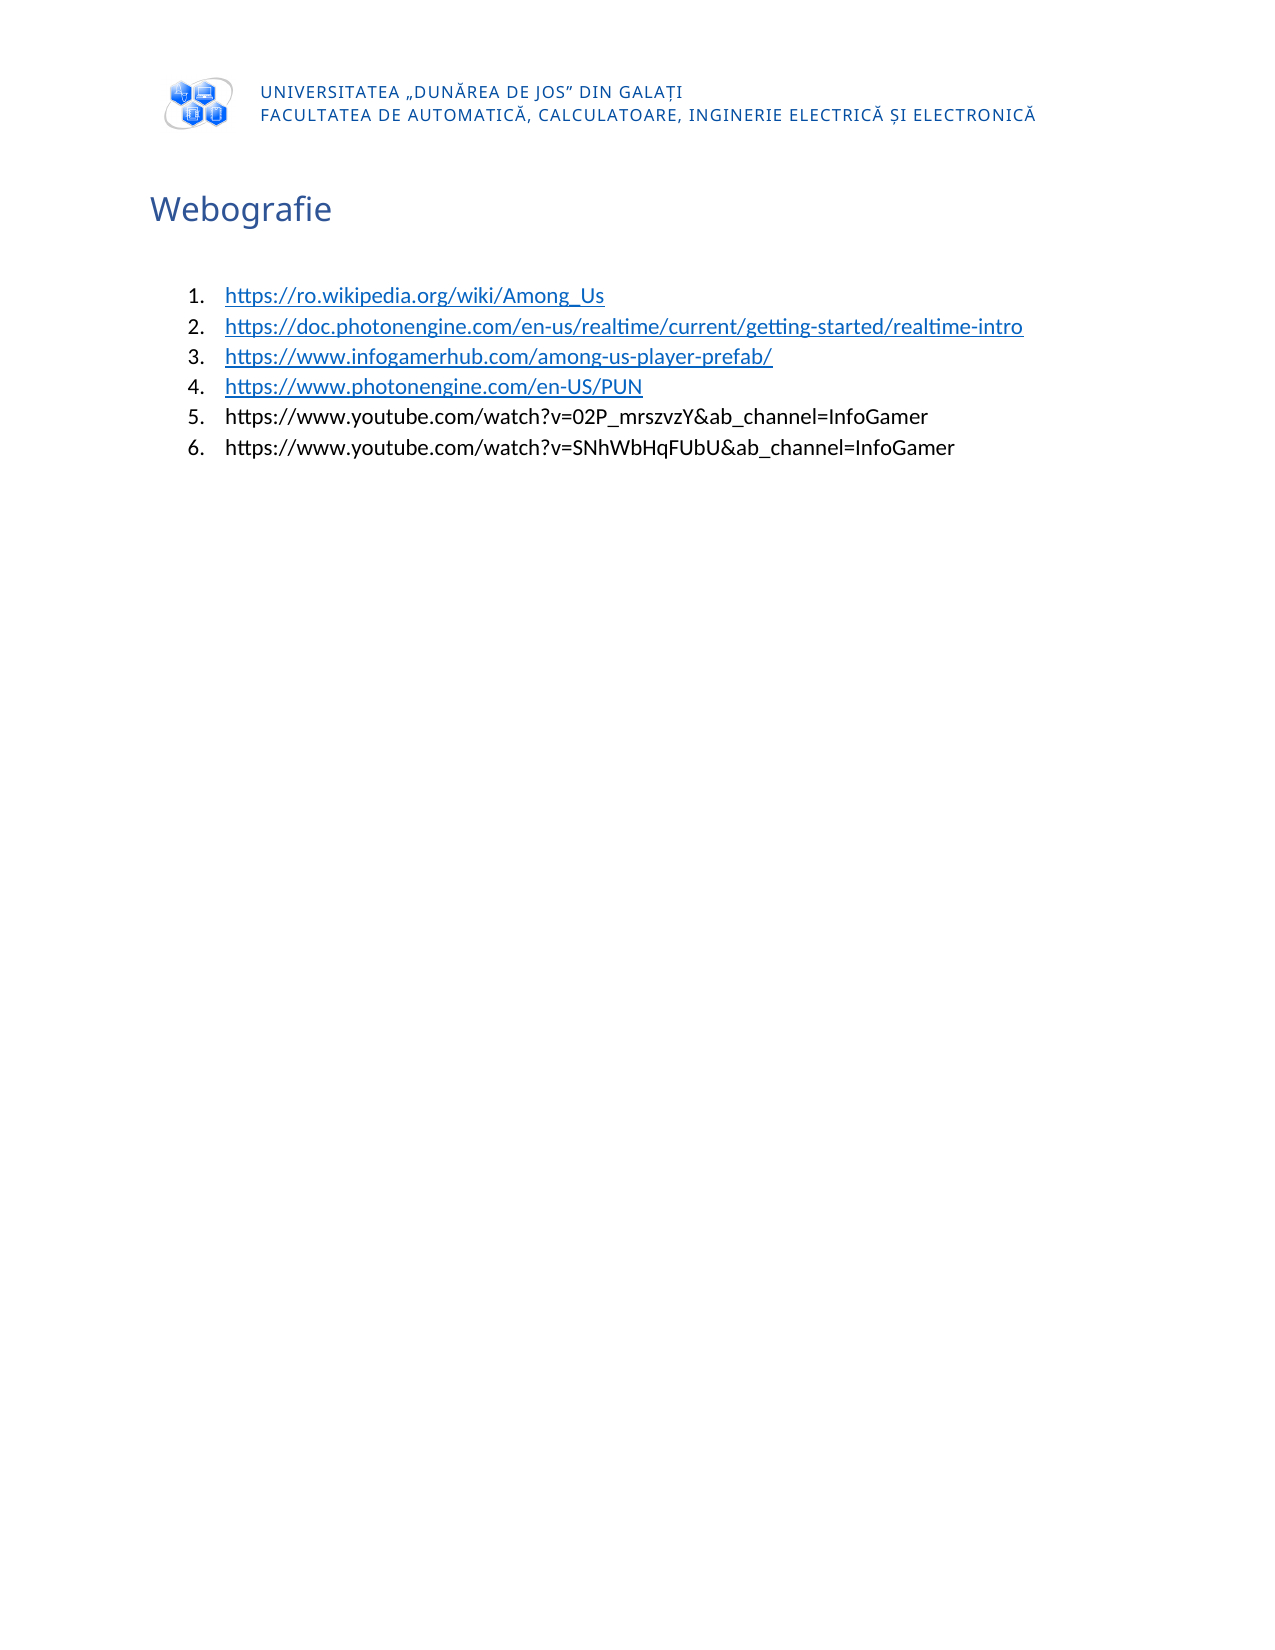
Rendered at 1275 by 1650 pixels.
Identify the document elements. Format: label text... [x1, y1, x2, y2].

picture [161, 75, 237, 133]
list https://doc.photonengine.com/en-us/realtime/current/getting-started/realtime-intro [187, 312, 1125, 340]
subtitle Webografie [150, 186, 1125, 231]
list https://ro.wikipedia.org/wiki/Among_Us [187, 282, 1125, 310]
list https://www.youtube.com/watch?v=02P_mrszvzY&ab_channel=InfoGamer [187, 402, 1125, 431]
list https://www.infogamerhub.com/among-us-player-prefab/ [187, 342, 1125, 370]
list https://www.youtube.com/watch?v=SNhWbHqFUbU&ab_channel=InfoGamer [187, 433, 1125, 461]
list https://www.photonengine.com/en-US/PUN [187, 372, 1125, 400]
